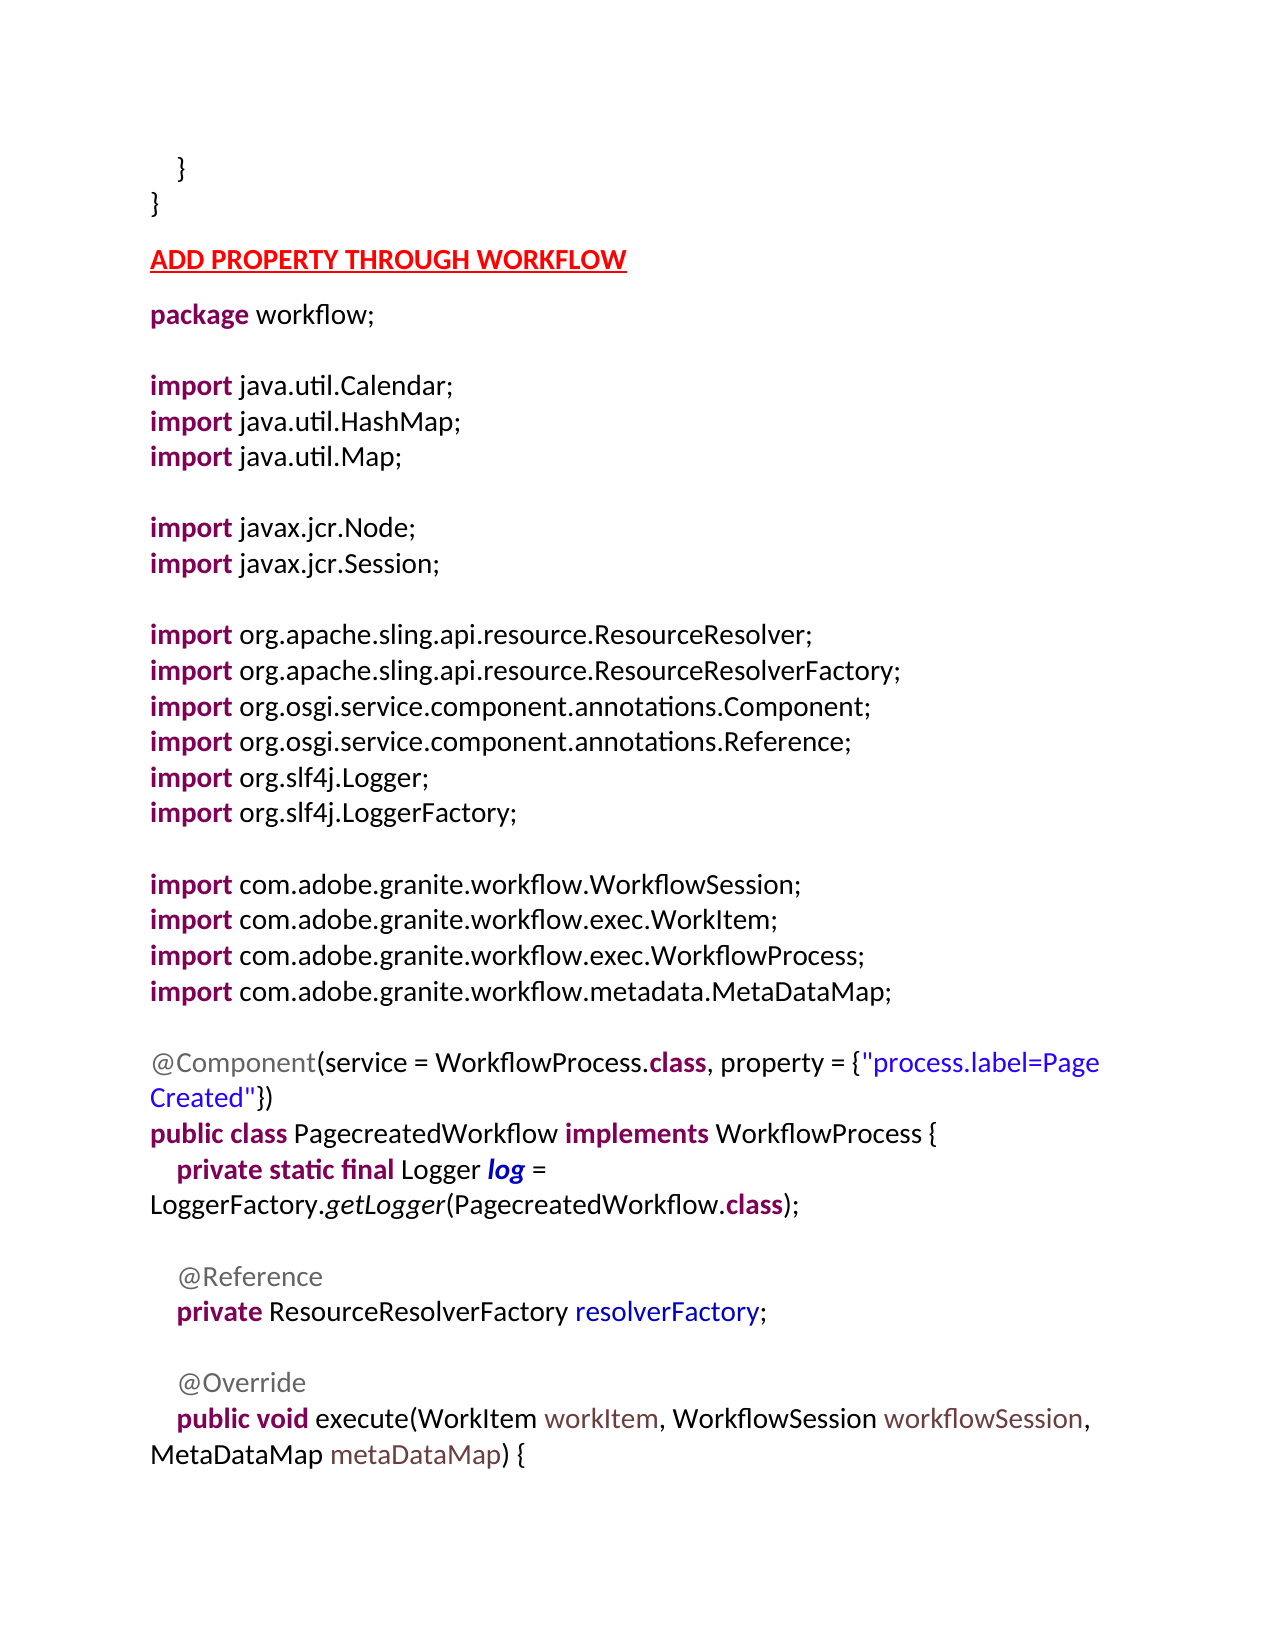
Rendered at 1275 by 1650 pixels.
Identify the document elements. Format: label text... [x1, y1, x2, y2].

text import javax.jcr.Node; [150, 509, 1125, 545]
text package workflow; [150, 296, 1125, 331]
text ADD PROPERTY THROUGH WORKFLOW [150, 241, 1125, 276]
text public class PagecreatedWorkflow implements WorkflowProcess { [150, 1115, 1125, 1151]
text import com.adobe.granite.workflow.WorkflowSession; [150, 866, 1125, 901]
text } [150, 186, 1125, 221]
text import javax.jcr.Session; [150, 545, 1125, 581]
text @Component(service = WorkflowProcess.class, property = {"process.label=Page Created"}) [150, 1044, 1125, 1115]
text import com.adobe.granite.workflow.metadata.MetaDataMap; [150, 973, 1125, 1008]
text private ResourceResolverFactory resolverFactory; [150, 1293, 1125, 1329]
text import org.apache.sling.api.resource.ResourceResolver; [150, 616, 1125, 652]
text @Reference [150, 1258, 1125, 1293]
text import java.util.Map; [150, 438, 1125, 474]
text public void execute(WorkItem workItem, WorkflowSession workflowSession, MetaDataMap metaDataMap) { [150, 1400, 1125, 1471]
text import org.slf4j.Logger; [150, 759, 1125, 794]
text import java.util.HashMap; [150, 403, 1125, 438]
text import org.osgi.service.component.annotations.Component; [150, 688, 1125, 723]
text private static final Logger log = LoggerFactory.getLogger(PagecreatedWorkflow.class); [150, 1151, 1125, 1222]
text import org.osgi.service.component.annotations.Reference; [150, 723, 1125, 759]
text import java.util.Calendar; [150, 367, 1125, 403]
text @Override [150, 1364, 1125, 1400]
text import org.slf4j.LoggerFactory; [150, 794, 1125, 830]
text import com.adobe.granite.workflow.exec.WorkItem; [150, 901, 1125, 937]
text import org.apache.sling.api.resource.ResourceResolverFactory; [150, 652, 1125, 688]
text } [150, 150, 1125, 186]
text import com.adobe.granite.workflow.exec.WorkflowProcess; [150, 937, 1125, 973]
